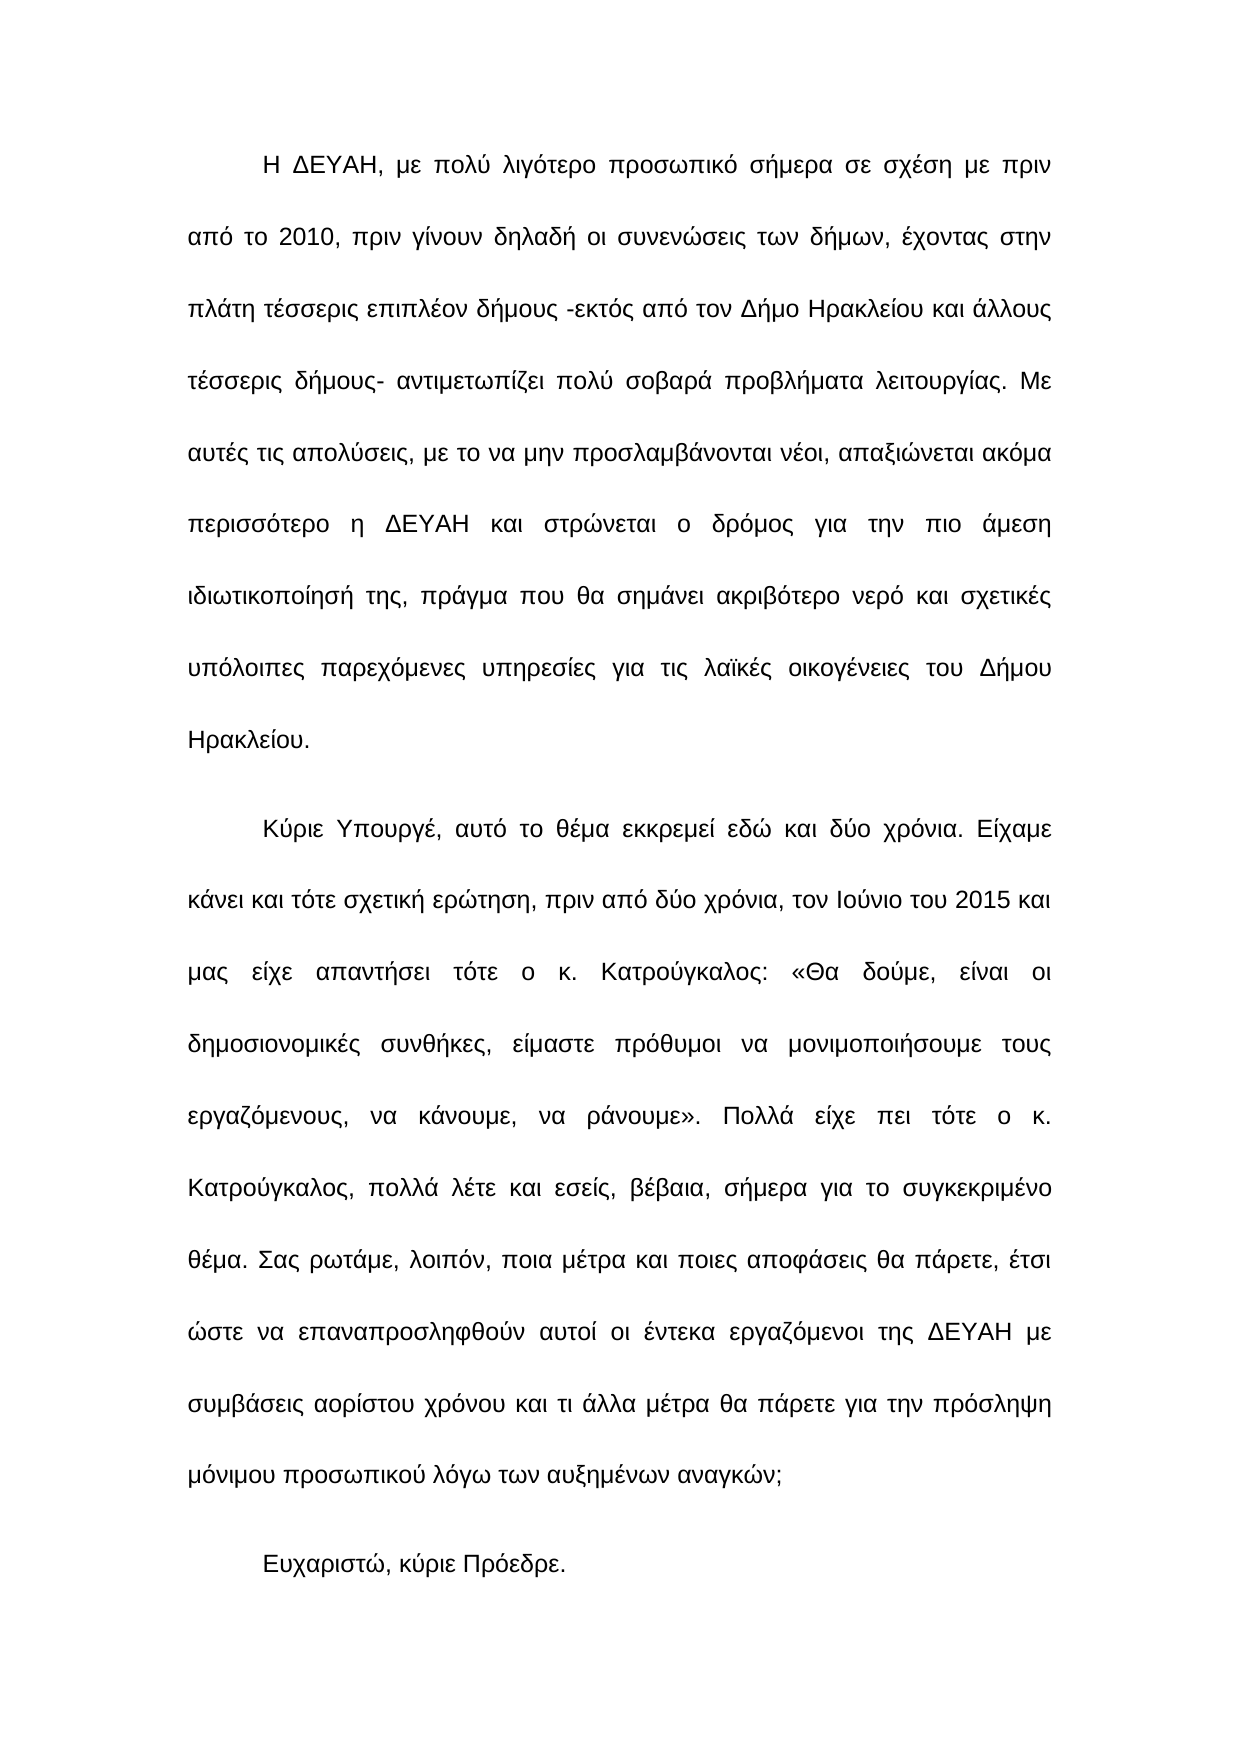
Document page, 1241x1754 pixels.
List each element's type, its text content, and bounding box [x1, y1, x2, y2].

text Η ΔΕΥΑΗ, με πολύ λιγότερο προσωπικό σήμερα σε σχέση με πριν από το 2010, πριν γίνουν δηλαδή οι συνενώσεις των δήμων, έχοντας στην πλάτη τέσσερις επιπλέον δήμους -εκτός από τον Δήμο Ηρακλείου και άλλους τέσσερις δήμους- αντιμετωπίζει πολύ σοβαρά προβλήματα λειτουργίας. Με αυτές τις απολύσεις, με το να μην προσλαμβάνονται νέοι, απαξιώνεται ακόμα περισσότερο η ΔΕΥΑΗ και στρώνεται ο δρόμος για την πιο άμεση ιδιωτικοποίησή της, πράγμα που θα σημάνει ακριβότερο νερό και σχετικές υπόλοιπες παρεχόμενες υπηρεσίες για τις λαϊκές οικογένειες του Δήμου Ηρακλείου. [187, 150, 1053, 754]
text Κύριε Υπουργέ, αυτό το θέμα εκκρεμεί εδώ και δύο χρόνια. Είχαμε κάνει και τότε σχετική ερώτηση, πριν από δύο χρόνια, τον Ιούνιο του 2015 και μας είχε απαντήσει τότε ο κ. Κατρούγκαλος: «Θα δούμε, είναι οι δημοσιονομικές συνθήκες, είμαστε πρόθυμοι να μονιμοποιήσουμε τους εργαζόμενους, να κάνουμε, να ράνουμε». Πολλά είχε πει τότε ο κ. Κατρούγκαλος, πολλά λέτε και εσείς, βέβαια, σήμερα για το συγκεκριμένο θέμα. Σας ρωτάμε, λοιπόν, ποια μέτρα και ποιες αποφάσεις θα πάρετε, έτσι ώστε να επαναπροσληφθούν αυτοί οι έντεκα εργαζόμενοι της ΔΕΥΑΗ με συμβάσεις αορίστου χρόνου και τι άλλα μέτρα θα πάρετε για την πρόσληψη μόνιμου προσωπικού λόγω των αυξημένων αναγκών; [187, 813, 1053, 1489]
text Ευχαριστώ, κύριε Πρόεδρε. [187, 1549, 1053, 1578]
